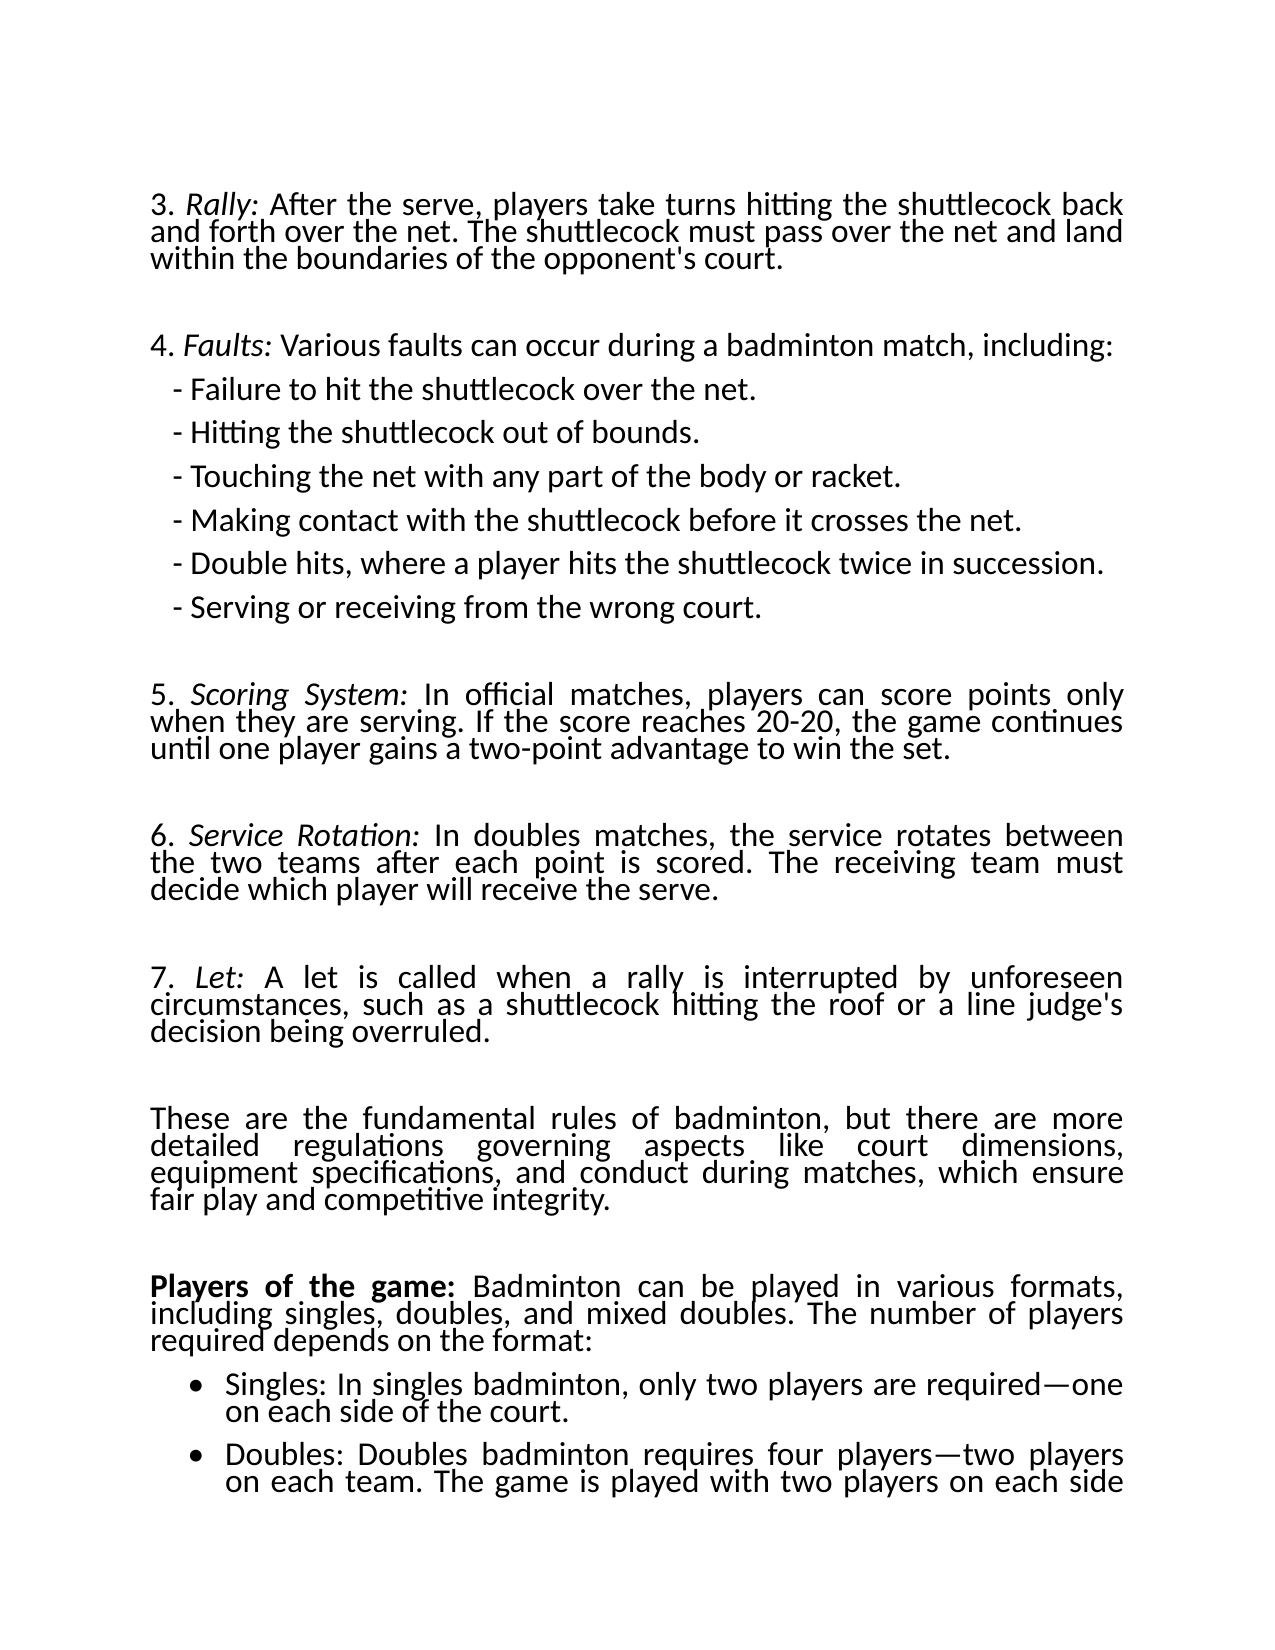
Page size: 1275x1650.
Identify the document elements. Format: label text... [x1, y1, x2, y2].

text - Making contact with the shuttlecock before it crosses the net. [150, 509, 1125, 536]
text 4. Faults: Various faults can occur during a badminton match, including: [150, 335, 1125, 362]
list Singles: In singles badminton, only two players are required—one on each side of the court. [187, 1374, 1125, 1428]
text - Failure to hit the shuttlecock over the net. [150, 378, 1125, 406]
text 3. Rally: After the serve, players take turns hitting the shuttlecock back and forth over the net. The shuttlecock must pass over the net and land within the boundaries of the opponent's court. [150, 194, 1125, 274]
text Players of the game: Badminton can be played in various formats, including singles, doubles, and mixed doubles. The number of players required depends on the format: [150, 1276, 1125, 1357]
text - Serving or receiving from the wrong court. [150, 597, 1125, 624]
text - Double hits, where a player hits the shuttlecock twice in succession. [150, 553, 1125, 580]
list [187, 1444, 1125, 1498]
text - Hitting the shuttlecock out of bounds. [150, 422, 1125, 449]
text 7. Let: A let is called when a rally is interrupted by unforeseen circumstances, such as a shuttlecock hitting the roof or a line judge's decision being overruled. [150, 967, 1125, 1047]
text 5. Scoring System: In official matches, players can score points only when they are serving. If the score reaches 20-20, the game continues until one player gains a two-point advantage to win the set. [150, 684, 1125, 765]
text - Touching the net with any part of the body or racket. [150, 466, 1125, 493]
text These are the fundamental rules of badminton, but there are more detailed regulations governing aspects like court dimensions, equipment specifications, and conduct during matches, which ensure fair play and competitive integrity. [150, 1108, 1125, 1216]
text 6. Service Rotation: In doubles matches, the service rotates between the two teams after each point is scored. The receiving team must decide which player will receive the serve. [150, 825, 1125, 906]
